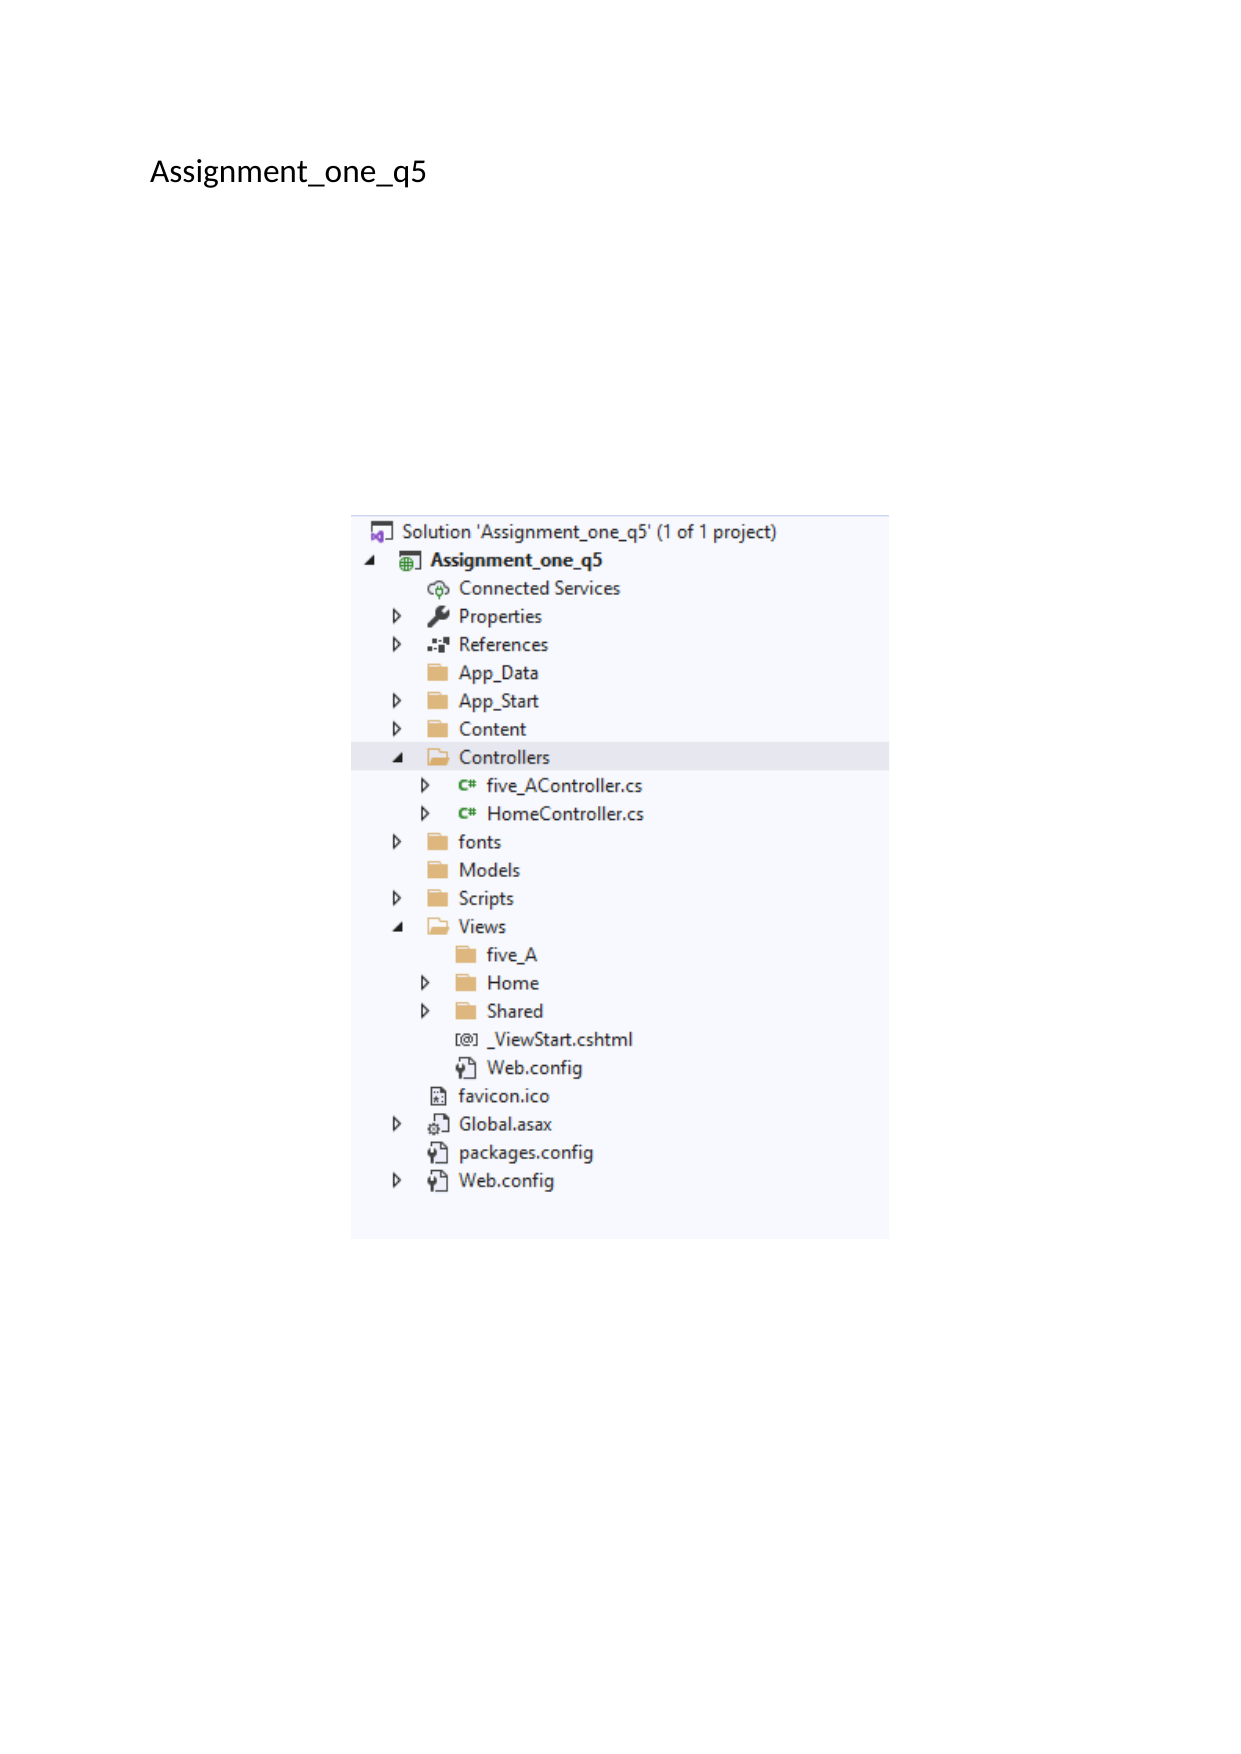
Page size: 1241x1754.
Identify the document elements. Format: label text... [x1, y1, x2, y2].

picture [351, 515, 890, 1239]
text Assignment_one_q5 [150, 150, 1090, 191]
